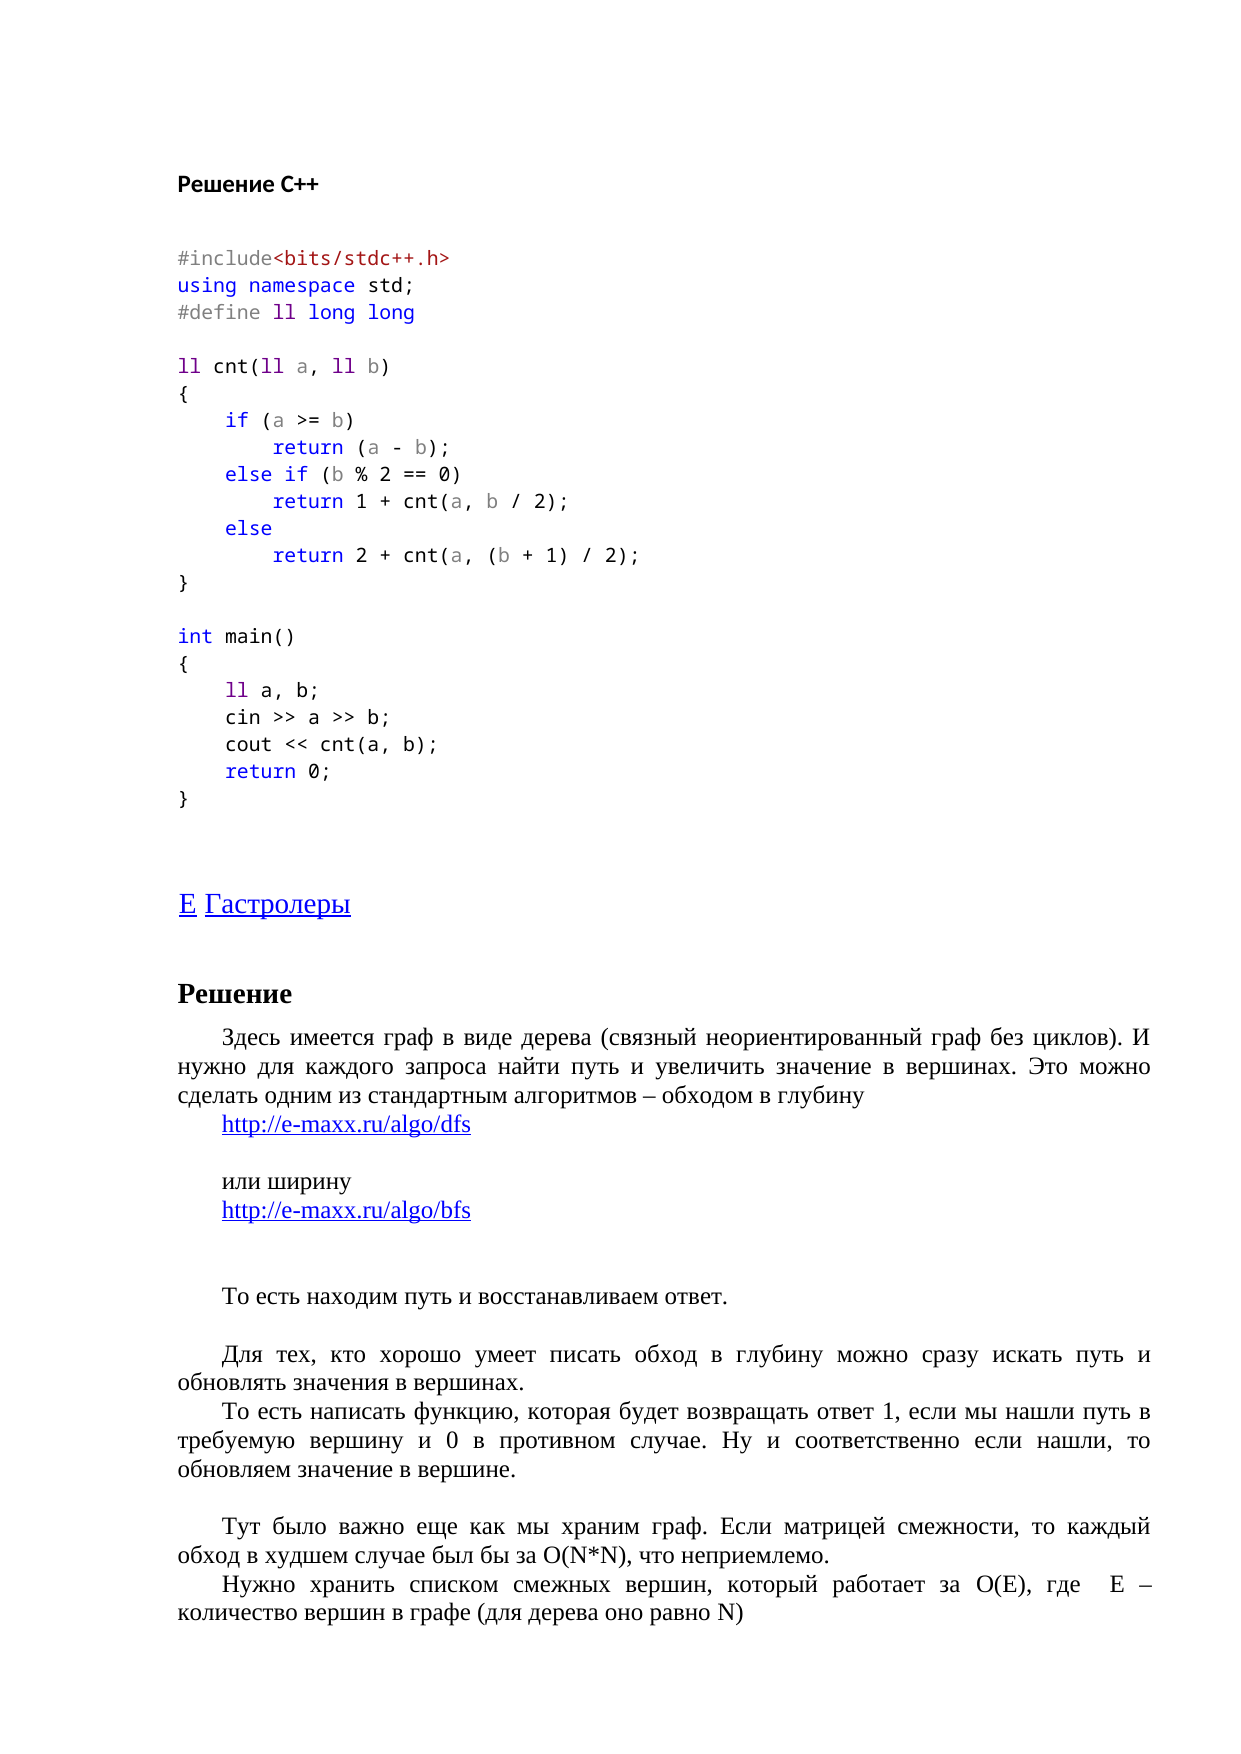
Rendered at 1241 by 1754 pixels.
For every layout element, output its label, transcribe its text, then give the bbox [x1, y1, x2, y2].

text } [177, 568, 1152, 595]
text using namespace std; [177, 271, 1152, 298]
text или ширину [177, 1166, 1152, 1195]
text То есть написать функцию, которая будет возвращать ответ 1, если мы нашли путь в требуемую вершину и 0 в противном случае. Ну и соответственно если нашли, то обновляем значение в вершине. [177, 1396, 1152, 1482]
text Тут было важно еще как мы храним граф. Если матрицей смежности, то каждый обход в худшем случае был бы за O(N*N), что неприемлемо. [177, 1511, 1152, 1569]
text Для тех, кто хорошо умеет писать обход в глубину можно сразу искать путь и обновлять значения в вершинах. [177, 1339, 1152, 1396]
text ll a, b; [177, 676, 1152, 703]
text #include<bits/stdc++.h> [177, 244, 1152, 271]
text Решение C++ [177, 168, 1152, 198]
text if (a >= b) [177, 406, 1152, 433]
text То есть находим путь и восстанавливаем ответ. [177, 1281, 1152, 1310]
text { [177, 649, 1152, 676]
text return 0; [177, 757, 1152, 784]
table_header Гастролеры [203, 885, 357, 921]
text http://e-maxx.ru/algo/dfs [177, 1109, 1152, 1137]
table_header E [177, 885, 203, 921]
text #define ll long long [177, 298, 1152, 325]
text Решение [177, 976, 1152, 1010]
text return (a - b); [177, 433, 1152, 460]
text else if (b % 2 == 0) [177, 460, 1152, 487]
text ll cnt(ll a, ll b) [177, 352, 1152, 379]
text { [177, 379, 1152, 406]
text cout << cnt(a, b); [177, 730, 1152, 757]
text else [177, 514, 1152, 541]
text return 2 + cnt(a, (b + 1) / 2); [177, 541, 1152, 568]
text } [177, 784, 1152, 811]
text int main() [177, 622, 1152, 649]
text Здесь имеется граф в виде дерева (связный неориентированный граф без циклов). И нужно для каждого запроса найти путь и увеличить значение в вершинах. Это можно сделать одним из стандартным алгоритмов – обходом в глубину [177, 1022, 1152, 1109]
text cin >> a >> b; [177, 703, 1152, 730]
text http://e-maxx.ru/algo/bfs [177, 1195, 1152, 1224]
text Нужно хранить списком смежных вершин, который работает за O(E), где E – количество вершин в графе (для дерева оно равно N) [177, 1569, 1152, 1626]
text return 1 + cnt(a, b / 2); [177, 487, 1152, 514]
